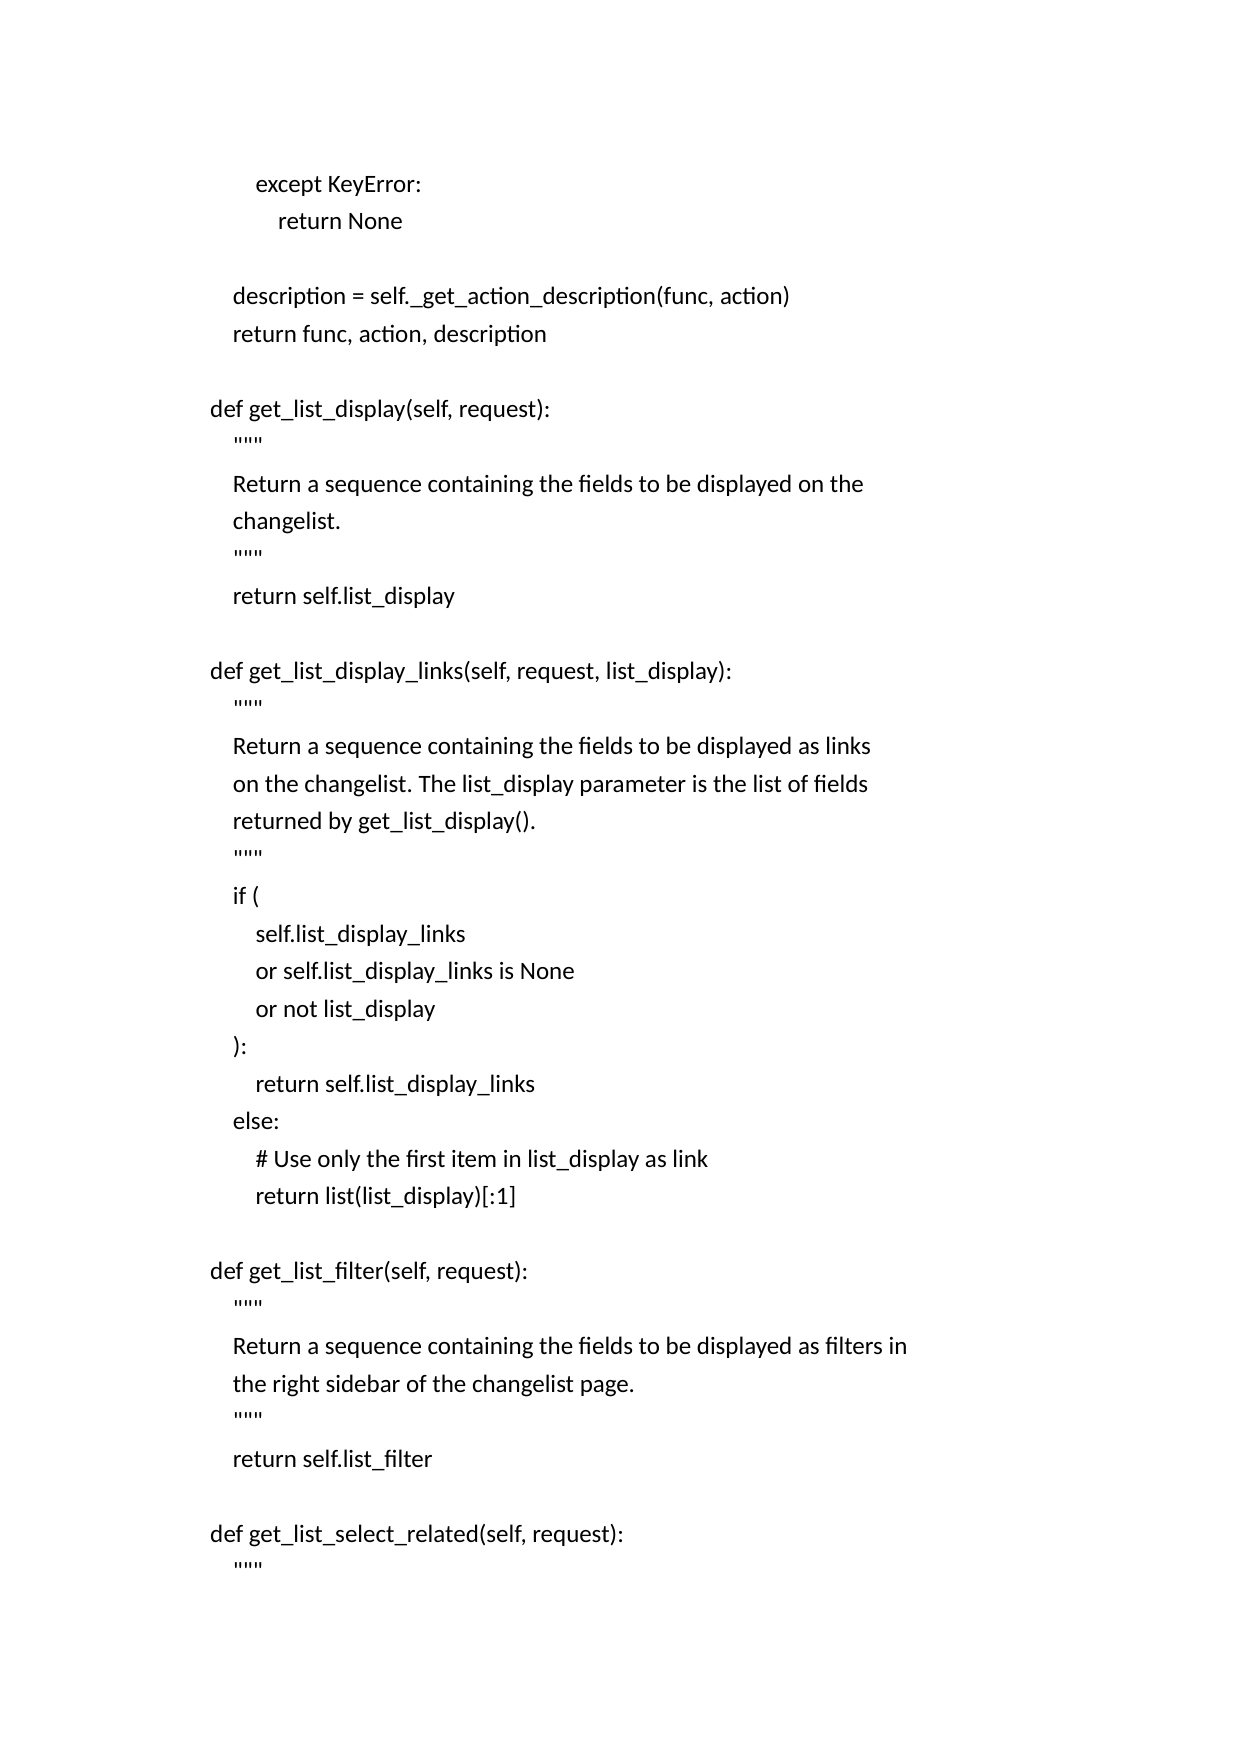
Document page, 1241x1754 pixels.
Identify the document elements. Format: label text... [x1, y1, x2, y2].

text return self.list_filter [187, 1439, 1053, 1477]
text Return a sequence containing the fields to be displayed on the [187, 464, 1053, 502]
text the right sidebar of the changelist page. [187, 1364, 1053, 1402]
text return self.list_display [187, 577, 1053, 614]
text changelist. [187, 502, 1053, 539]
text return list(list_display)[:1] [187, 1177, 1053, 1214]
text """ [187, 427, 1053, 464]
text """ [187, 1402, 1053, 1439]
text """ [187, 689, 1053, 727]
text """ [187, 539, 1053, 577]
text # Use only the first item in list_display as link [187, 1139, 1053, 1177]
text def get_list_filter(self, request): [187, 1252, 1053, 1289]
text ): [187, 1027, 1053, 1064]
text Return a sequence containing the fields to be displayed as filters in [187, 1327, 1053, 1364]
text def get_list_select_related(self, request): [187, 1514, 1053, 1552]
text return None [187, 202, 1053, 239]
text return func, action, description [187, 314, 1053, 352]
text or self.list_display_links is None [187, 952, 1053, 989]
text description = self._get_action_description(func, action) [187, 277, 1053, 314]
text on the changelist. The list_display parameter is the list of fields [187, 764, 1053, 802]
text """ [187, 1552, 1053, 1589]
text else: [187, 1102, 1053, 1139]
text self.list_display_links [187, 914, 1053, 952]
text returned by get_list_display(). [187, 802, 1053, 839]
text except KeyError: [187, 164, 1053, 202]
text def get_list_display(self, request): [187, 389, 1053, 427]
text or not list_display [187, 989, 1053, 1027]
text Return a sequence containing the fields to be displayed as links [187, 727, 1053, 764]
text """ [187, 839, 1053, 877]
text def get_list_display_links(self, request, list_display): [187, 652, 1053, 689]
text if ( [187, 877, 1053, 914]
text """ [187, 1289, 1053, 1327]
text return self.list_display_links [187, 1064, 1053, 1102]
